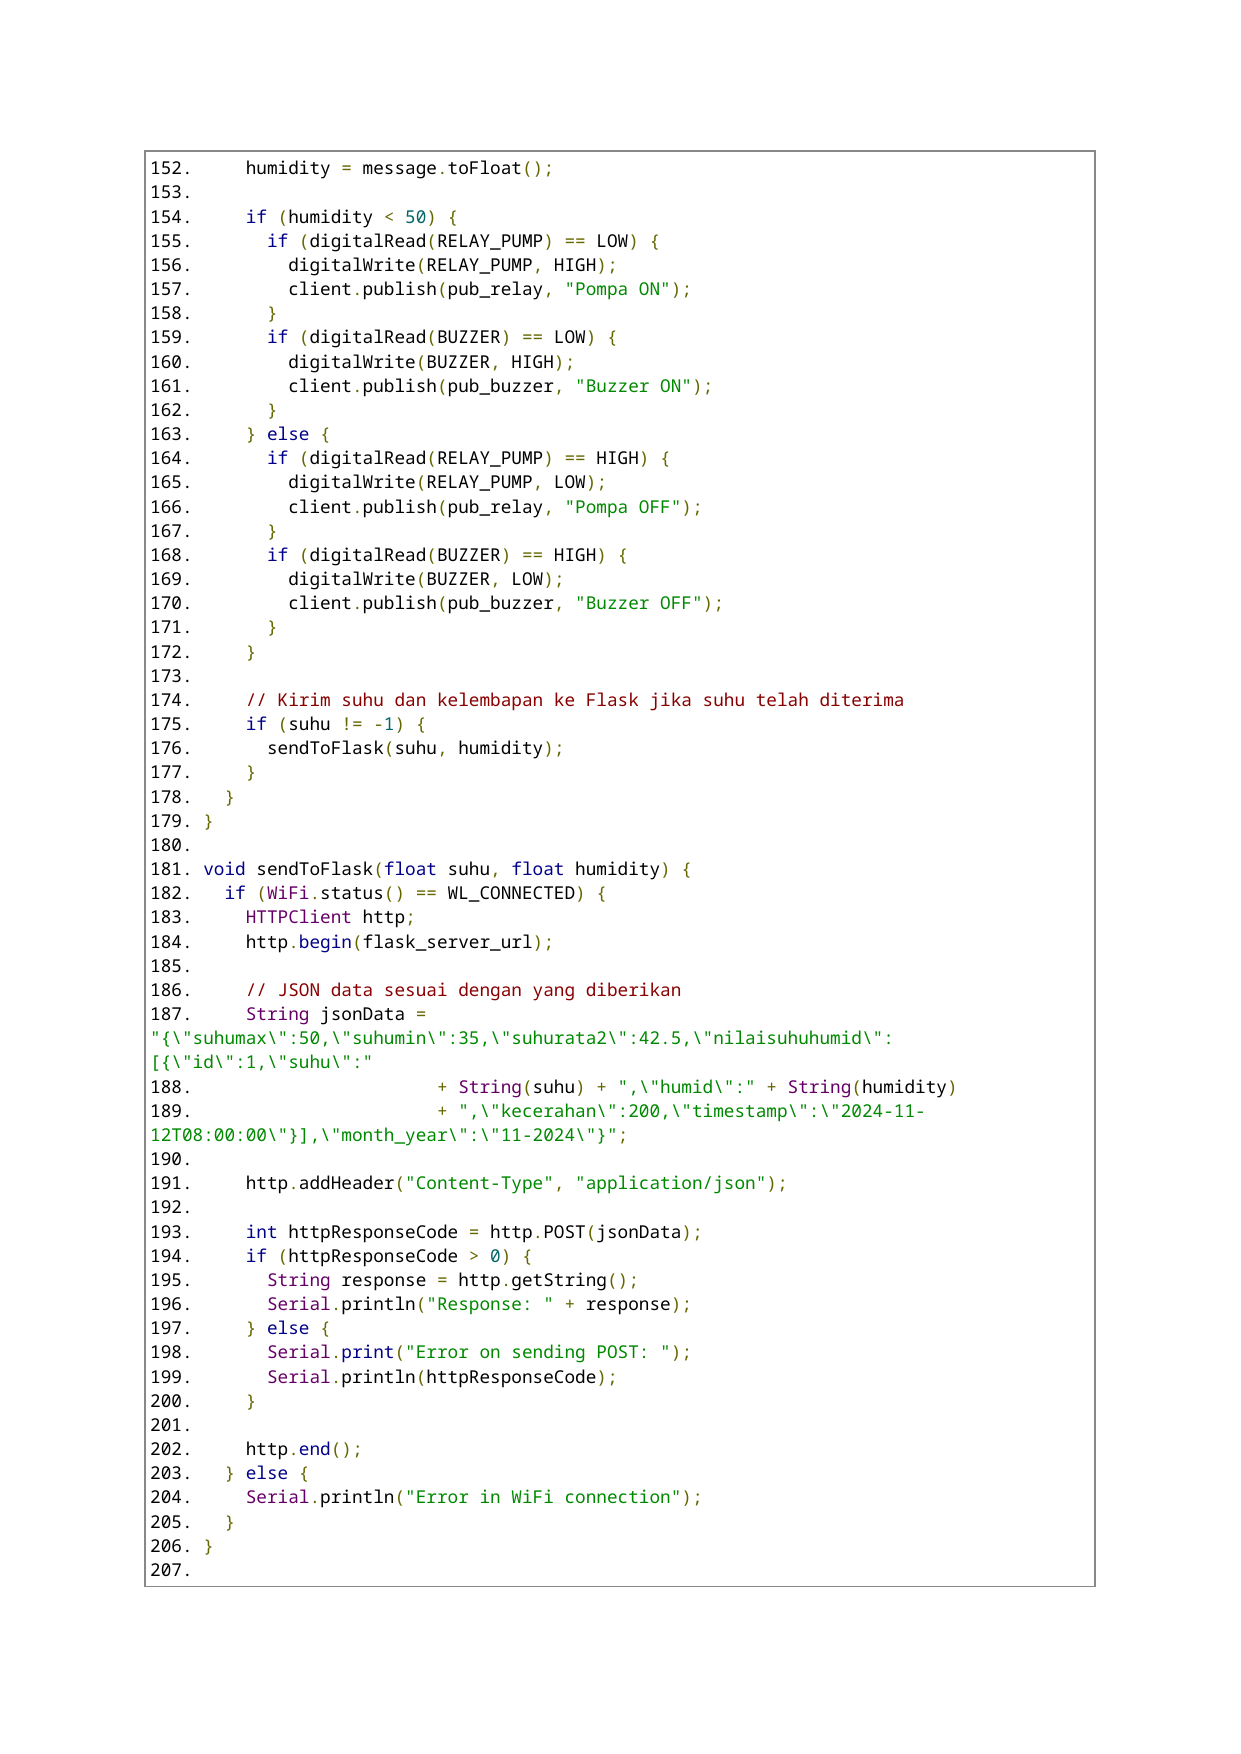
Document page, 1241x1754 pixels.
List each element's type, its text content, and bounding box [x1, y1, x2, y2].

text 198. Serial.print("Error on sending POST: "); [150, 1340, 1090, 1364]
text 185. [150, 953, 1090, 977]
text 193. int httpResponseCode = http.POST(jsonData); [150, 1219, 1090, 1243]
text 189. + ",\"kecerahan\":200,\"timestamp\":\"2024-11-12T08:00:00\"}],\"month_year\":\"11-2024\"}"; [150, 1098, 1090, 1147]
text 157. client.publish(pub_relay, "Pompa ON"); [150, 277, 1090, 301]
text 166. client.publish(pub_relay, "Pompa OFF"); [150, 494, 1090, 518]
text 177. } [150, 760, 1090, 784]
text 203. } else { [150, 1461, 1090, 1485]
text 180. [150, 832, 1090, 857]
text 162. } [150, 397, 1090, 422]
text 201. [150, 1412, 1090, 1437]
text 183. HTTPClient http; [150, 905, 1090, 929]
text 194. if (httpResponseCode > 0) { [150, 1243, 1090, 1267]
text 187. String jsonData = "{\"suhumax\":50,\"suhumin\":35,\"suhurata2\":42.5,\"nilaisuhuhumid\":[{\"id\":1,\"suhu\":" [150, 1002, 1090, 1074]
text 181. void sendToFlask(float suhu, float humidity) { [150, 857, 1090, 881]
text 175. if (suhu != -1) { [150, 712, 1090, 736]
text 199. Serial.println(httpResponseCode); [150, 1364, 1090, 1388]
text 206. } [150, 1533, 1090, 1552]
text 168. if (digitalRead(BUZZER) == HIGH) { [150, 542, 1090, 567]
text 204. Serial.println("Error in WiFi connection"); [150, 1485, 1090, 1509]
text 167. } [150, 518, 1090, 542]
text 186. // JSON data sesuai dengan yang diberikan [150, 977, 1090, 1002]
text 190. [150, 1147, 1090, 1171]
text 172. } [150, 639, 1090, 663]
text 179. } [150, 808, 1090, 832]
text 205. } [150, 1509, 1090, 1533]
text 165. digitalWrite(RELAY_PUMP, LOW); [150, 470, 1090, 494]
text 169. digitalWrite(BUZZER, LOW); [150, 567, 1090, 591]
text 182. if (WiFi.status() == WL_CONNECTED) { [150, 881, 1090, 905]
text 158. } [150, 301, 1090, 325]
text 173. [150, 663, 1090, 687]
text 153. [150, 180, 1090, 204]
text 171. } [150, 615, 1090, 639]
text 174. // Kirim suhu dan kelembapan ke Flask jika suhu telah diterima [150, 687, 1090, 712]
text 154. if (humidity < 50) { [150, 204, 1090, 228]
text 184. http.begin(flask_server_url); [150, 929, 1090, 953]
text 191. http.addHeader("Content-Type", "application/json"); [150, 1171, 1090, 1195]
text 161. client.publish(pub_buzzer, "Buzzer ON"); [150, 373, 1090, 397]
text 156. digitalWrite(RELAY_PUMP, HIGH); [150, 252, 1090, 277]
text 170. client.publish(pub_buzzer, "Buzzer OFF"); [150, 591, 1090, 615]
text 195. String response = http.getString(); [150, 1267, 1090, 1292]
text 164. if (digitalRead(RELAY_PUMP) == HIGH) { [150, 446, 1090, 470]
text 176. sendToFlask(suhu, humidity); [150, 736, 1090, 760]
text 207. [146, 1552, 1094, 1586]
text 178. } [150, 784, 1090, 808]
text 202. http.end(); [150, 1437, 1090, 1461]
text 200. } [150, 1388, 1090, 1412]
text 188. + String(suhu) + ",\"humid\":" + String(humidity) [150, 1074, 1090, 1098]
text 196. Serial.println("Response: " + response); [150, 1292, 1090, 1316]
text 152. humidity = message.toFloat(); [146, 152, 1094, 180]
text 163. } else { [150, 422, 1090, 446]
text 159. if (digitalRead(BUZZER) == LOW) { [150, 325, 1090, 349]
text 160. digitalWrite(BUZZER, HIGH); [150, 349, 1090, 373]
text 197. } else { [150, 1316, 1090, 1340]
text 192. [150, 1195, 1090, 1219]
text 155. if (digitalRead(RELAY_PUMP) == LOW) { [150, 228, 1090, 252]
